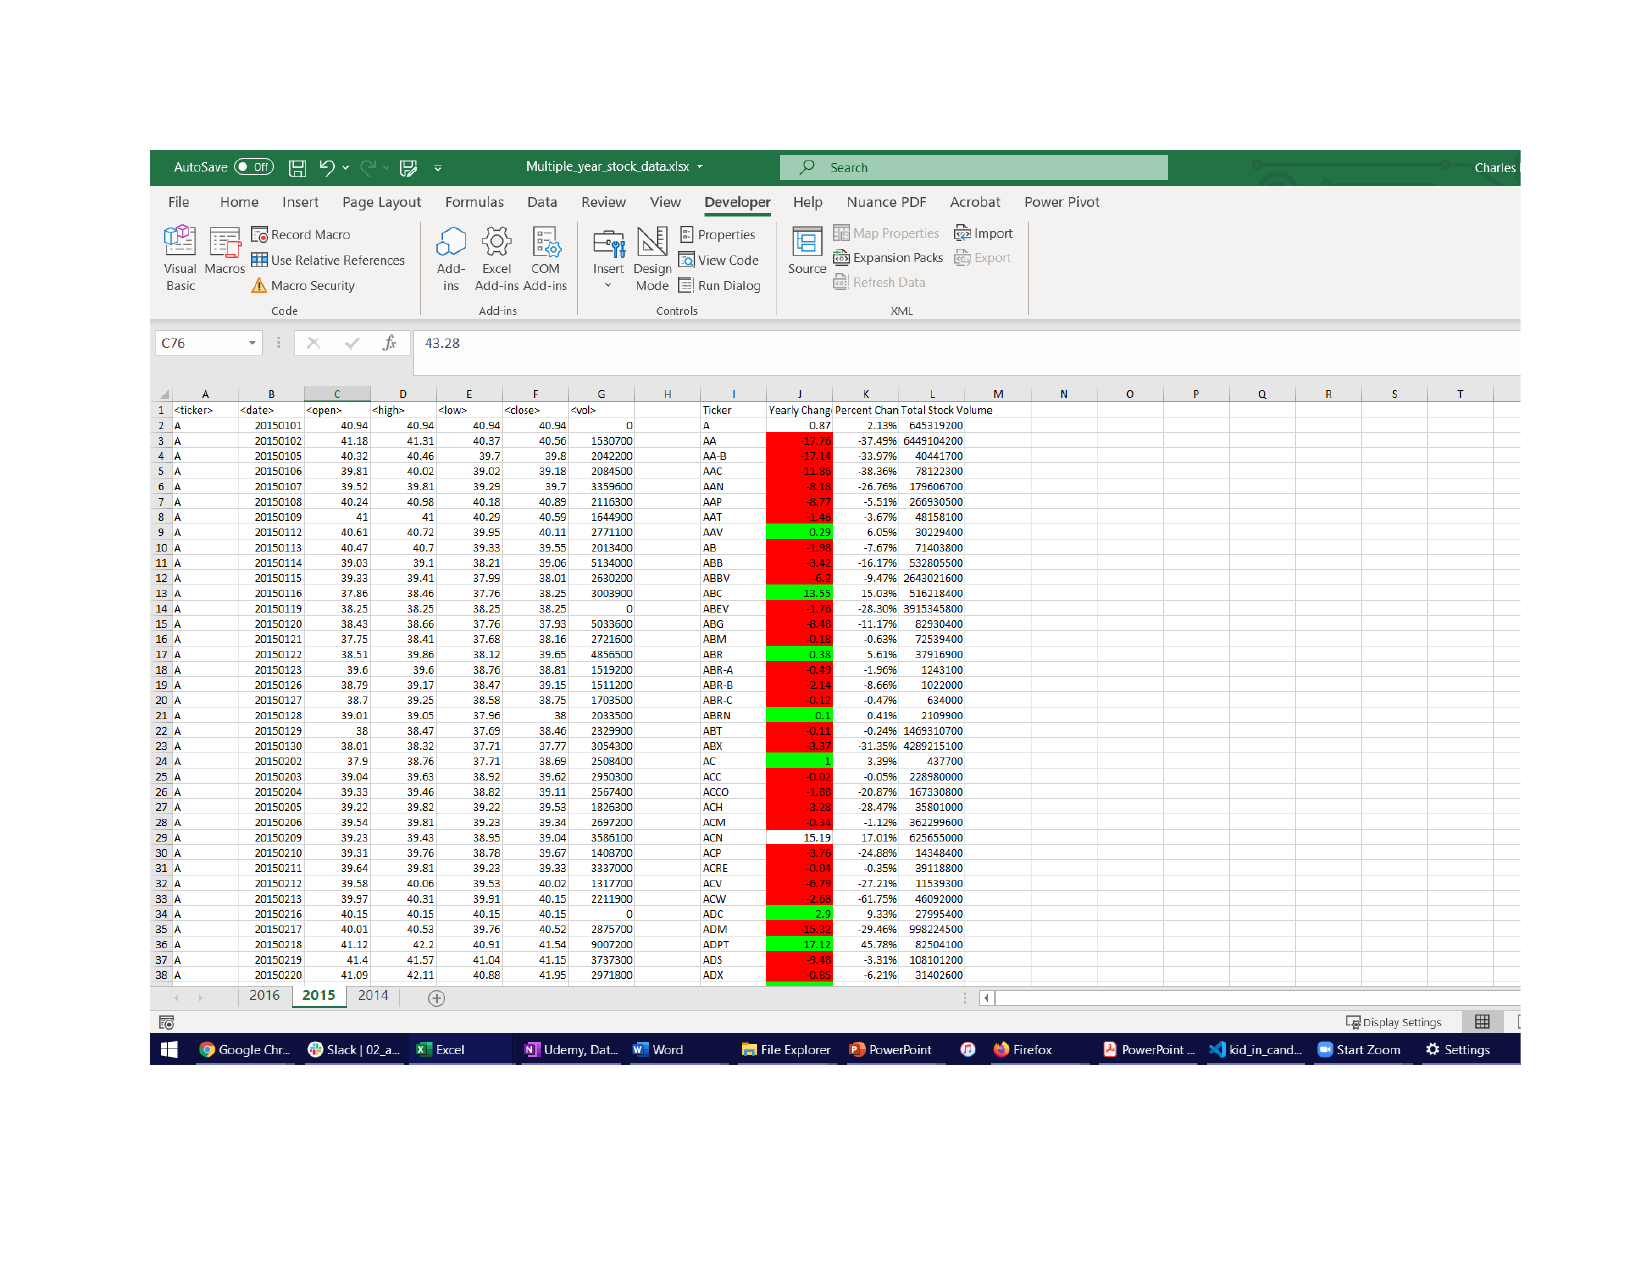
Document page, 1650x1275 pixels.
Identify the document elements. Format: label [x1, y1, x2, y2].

picture [150, 150, 1521, 1065]
